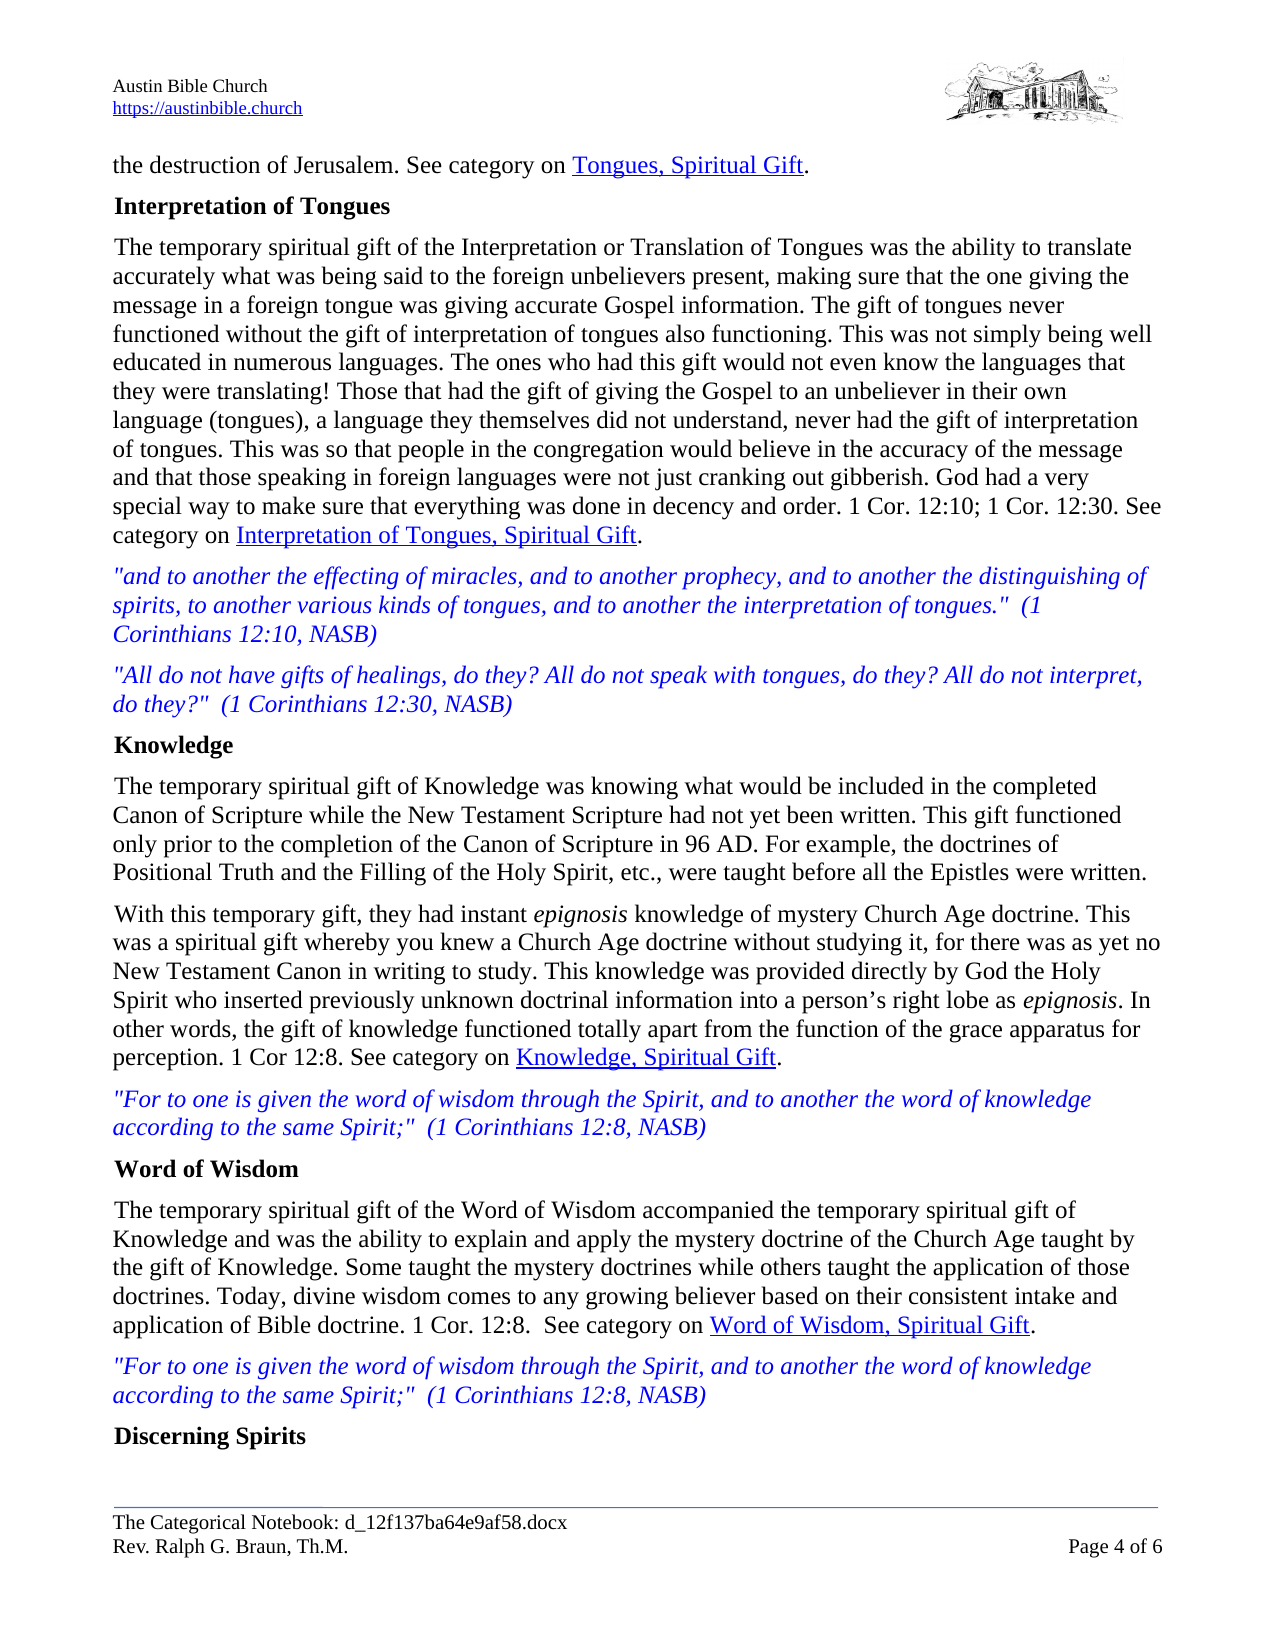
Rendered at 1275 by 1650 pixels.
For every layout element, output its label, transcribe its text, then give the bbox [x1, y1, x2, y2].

text "For to one is given the word of wisdom through the Spirit, and to another the word of knowledge according to the same Spirit;" (1 Corinthians 12:8, NASB) [112, 1084, 1162, 1141]
text Knowledge [112, 730, 1162, 759]
text "For to one is given the word of wisdom through the Spirit, and to another the word of knowledge according to the same Spirit;" (1 Corinthians 12:8, NASB) [112, 1351, 1162, 1409]
text Interpretation of Tongues [112, 191, 1162, 220]
text The temporary spiritual gift of the Interpretation or Translation of Tongues was the ability to translate accurately what was being said to the foreign unbelievers present, making sure that the one giving the message in a foreign tongue was giving accurate Gospel information. The gift of tongues never functioned without the gift of interpretation of tongues also functioning. This was not simply being well educated in numerous languages. The ones who had this gift would not even know the languages that they were translating! Those that had the gift of giving the Gospel to an unbeliever in their own language (tongues), a language they themselves did not understand, never had the gift of interpretation of tongues. This was so that people in the congregation would believe in the accuracy of the message and that those speaking in foreign languages were not just cranking out gibberish. God had a very special way to make sure that everything was done in decency and order. 1 Cor. 12:10; 1 Cor. 12:30. See category on Interpretation of Tongues, Spiritual Gift. [112, 232, 1162, 549]
text The temporary spiritual gift of Knowledge was knowing what would be included in the completed Canon of Scripture while the New Testament Scripture had not yet been written. This gift functioned only prior to the completion of the Canon of Scripture in 96 AD. For example, the doctrines of Positional Truth and the Filling of the Holy Spirit, etc., were taught before all the Epistles were written. [112, 771, 1162, 886]
text "All do not have gifts of healings, do they? All do not speak with tongues, do they? All do not interpret, do they?" (1 Corinthians 12:30, NASB) [112, 660, 1162, 717]
text The temporary spiritual gift of the Word of Wisdom accompanied the temporary spiritual gift of Knowledge and was the ability to explain and apply the mystery doctrine of the Church Age taught by the gift of Knowledge. Some taught the mystery doctrines while others taught the application of those doctrines. Today, divine wisdom comes to any growing believer based on their consistent intake and application of Bible doctrine. 1 Cor. 12:8. See category on Word of Wisdom, Spiritual Gift. [112, 1195, 1162, 1339]
picture [944, 58, 1124, 125]
text Word of Wisdom [112, 1154, 1162, 1182]
text "and to another the effecting of miracles, and to another prophecy, and to another the distinguishing of spirits, to another various kinds of tongues, and to another the interpretation of tongues." (1 Corinthians 12:10, NASB) [112, 561, 1162, 647]
text Discerning Spirits [112, 1421, 1162, 1450]
text With this temporary gift, they had instant epignosis knowledge of mystery Church Age doctrine. This was a spiritual gift whereby you knew a Church Age doctrine without studying it, for there was as yet no New Testament Canon in writing to study. This knowledge was provided directly by God the Holy Spirit who inserted previously unknown doctrinal information into a person’s right lobe as epignosis. In other words, the gift of knowledge functioned totally apart from the function of the grace apparatus for perception. 1 Cor 12:8. See category on Knowledge, Spiritual Gift. [112, 899, 1162, 1071]
